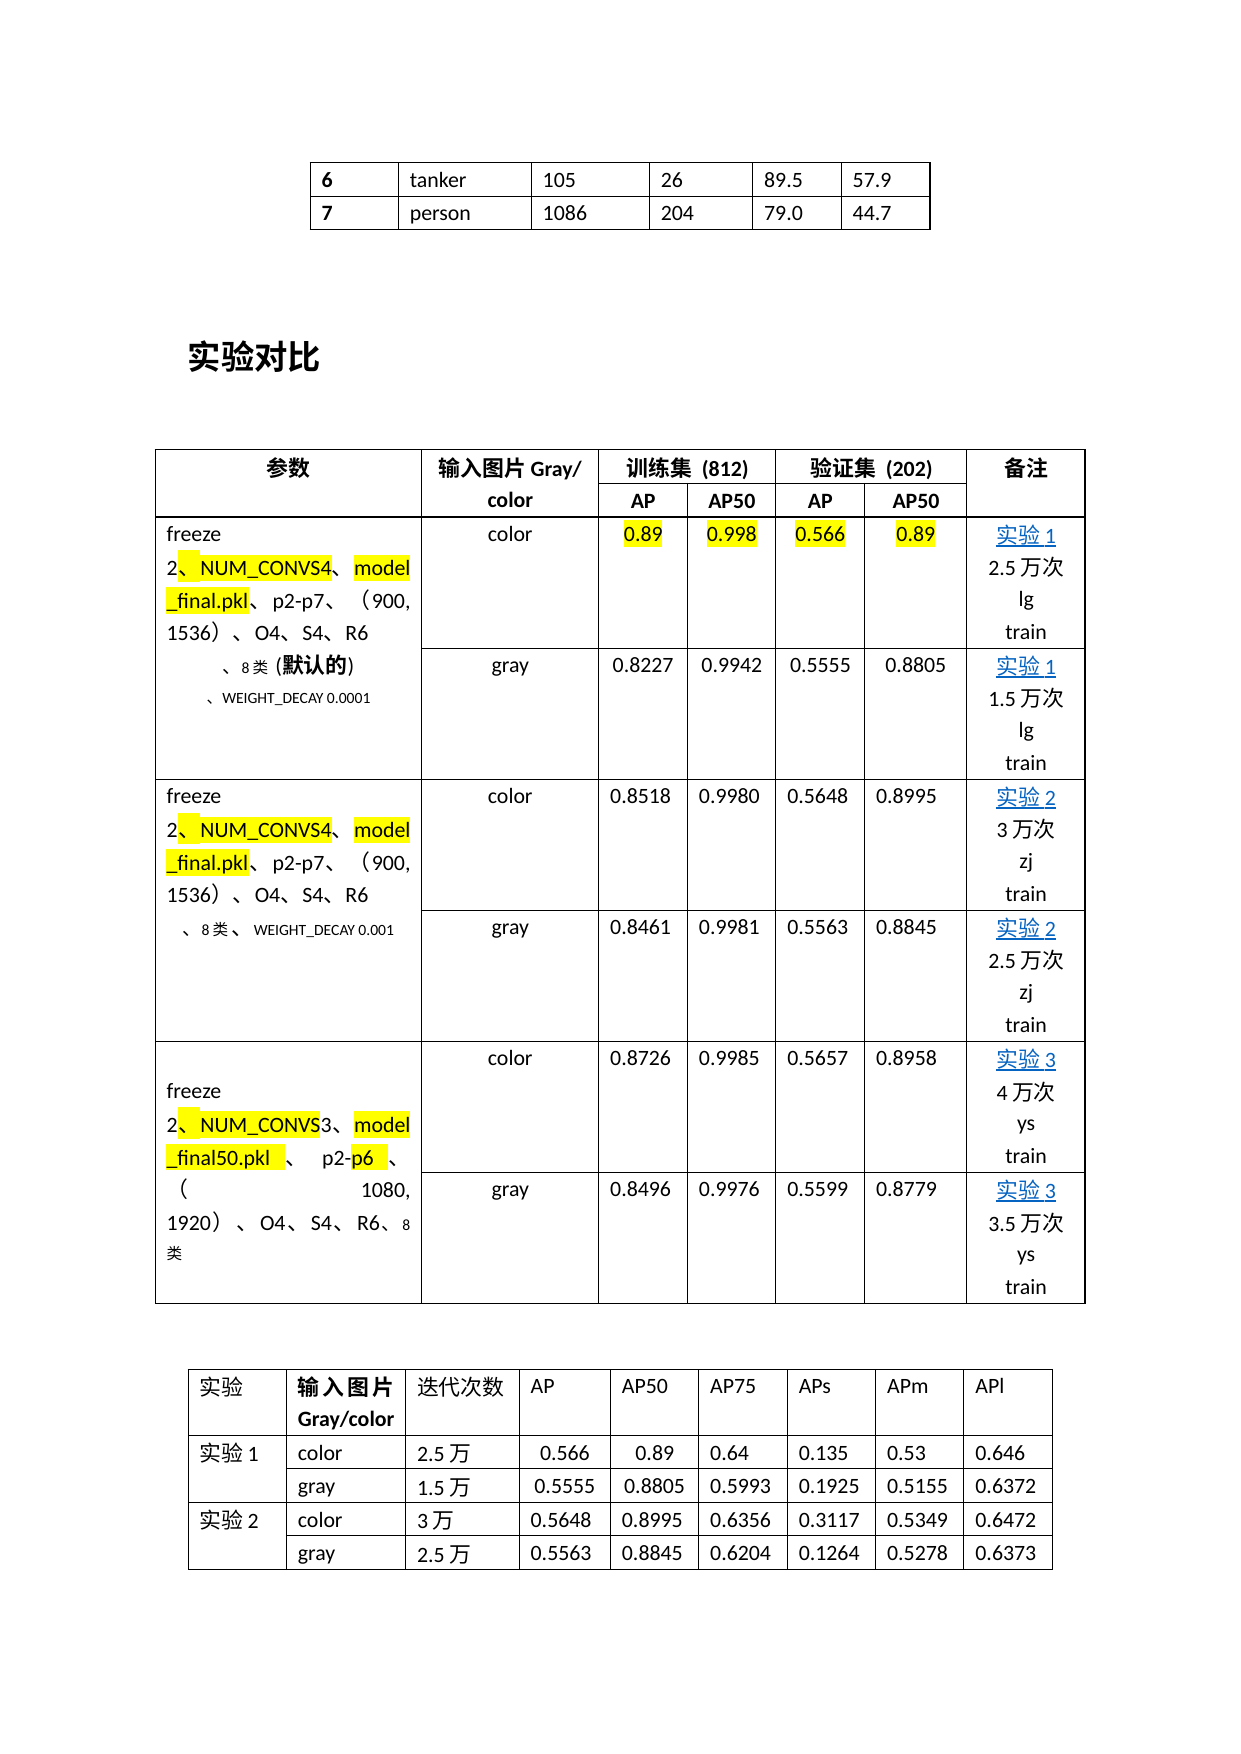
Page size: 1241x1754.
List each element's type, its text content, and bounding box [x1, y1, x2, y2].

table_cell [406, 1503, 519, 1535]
subtitle 实验对比 [187, 322, 1053, 387]
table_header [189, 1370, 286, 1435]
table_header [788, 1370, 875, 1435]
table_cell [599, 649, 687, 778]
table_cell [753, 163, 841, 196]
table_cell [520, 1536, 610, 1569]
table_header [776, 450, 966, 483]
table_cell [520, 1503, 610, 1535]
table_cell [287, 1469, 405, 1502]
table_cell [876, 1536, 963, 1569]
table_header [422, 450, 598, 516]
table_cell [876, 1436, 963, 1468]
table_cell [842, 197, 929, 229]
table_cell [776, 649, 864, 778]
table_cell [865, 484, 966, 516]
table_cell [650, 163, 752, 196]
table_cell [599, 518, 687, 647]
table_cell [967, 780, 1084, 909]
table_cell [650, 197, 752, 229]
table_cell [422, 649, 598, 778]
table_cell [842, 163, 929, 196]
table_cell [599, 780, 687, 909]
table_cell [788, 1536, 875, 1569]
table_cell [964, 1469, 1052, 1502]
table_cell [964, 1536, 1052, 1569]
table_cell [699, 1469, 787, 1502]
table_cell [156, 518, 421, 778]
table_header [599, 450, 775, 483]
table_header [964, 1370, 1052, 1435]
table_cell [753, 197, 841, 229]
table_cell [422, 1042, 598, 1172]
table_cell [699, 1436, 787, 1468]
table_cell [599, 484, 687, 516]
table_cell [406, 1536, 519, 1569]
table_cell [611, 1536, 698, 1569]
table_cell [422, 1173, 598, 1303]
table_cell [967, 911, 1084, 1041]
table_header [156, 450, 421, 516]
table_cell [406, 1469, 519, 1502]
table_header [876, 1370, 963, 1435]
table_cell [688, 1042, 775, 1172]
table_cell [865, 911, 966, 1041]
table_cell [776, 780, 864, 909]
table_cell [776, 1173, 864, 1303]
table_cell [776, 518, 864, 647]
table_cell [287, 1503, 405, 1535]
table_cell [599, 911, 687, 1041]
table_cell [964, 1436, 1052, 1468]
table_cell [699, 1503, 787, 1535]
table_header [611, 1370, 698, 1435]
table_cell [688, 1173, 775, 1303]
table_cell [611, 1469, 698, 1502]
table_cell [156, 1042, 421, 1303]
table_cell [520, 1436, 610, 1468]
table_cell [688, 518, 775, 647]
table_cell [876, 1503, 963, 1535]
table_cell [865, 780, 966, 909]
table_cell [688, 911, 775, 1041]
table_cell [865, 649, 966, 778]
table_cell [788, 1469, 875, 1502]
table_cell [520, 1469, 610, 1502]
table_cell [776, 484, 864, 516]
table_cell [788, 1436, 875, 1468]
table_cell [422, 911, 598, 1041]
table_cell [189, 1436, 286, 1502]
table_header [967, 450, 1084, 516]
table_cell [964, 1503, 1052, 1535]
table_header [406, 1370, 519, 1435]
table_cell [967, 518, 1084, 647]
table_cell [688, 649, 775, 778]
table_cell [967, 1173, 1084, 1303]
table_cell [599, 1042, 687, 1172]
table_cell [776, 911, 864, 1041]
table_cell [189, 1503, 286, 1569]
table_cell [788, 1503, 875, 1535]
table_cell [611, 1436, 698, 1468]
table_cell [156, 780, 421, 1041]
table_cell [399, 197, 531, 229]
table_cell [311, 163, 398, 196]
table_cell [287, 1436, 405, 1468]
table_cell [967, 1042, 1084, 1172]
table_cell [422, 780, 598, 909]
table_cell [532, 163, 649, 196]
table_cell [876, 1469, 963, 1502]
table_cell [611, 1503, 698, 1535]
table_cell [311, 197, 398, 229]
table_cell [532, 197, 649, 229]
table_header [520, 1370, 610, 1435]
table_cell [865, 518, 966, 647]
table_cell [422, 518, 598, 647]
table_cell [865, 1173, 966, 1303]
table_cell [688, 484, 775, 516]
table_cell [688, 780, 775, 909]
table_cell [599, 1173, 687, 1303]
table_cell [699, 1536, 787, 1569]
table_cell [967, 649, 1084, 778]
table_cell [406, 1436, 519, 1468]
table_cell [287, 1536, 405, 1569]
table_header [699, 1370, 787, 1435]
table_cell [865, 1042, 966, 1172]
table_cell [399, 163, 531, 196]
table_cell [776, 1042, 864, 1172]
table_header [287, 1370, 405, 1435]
